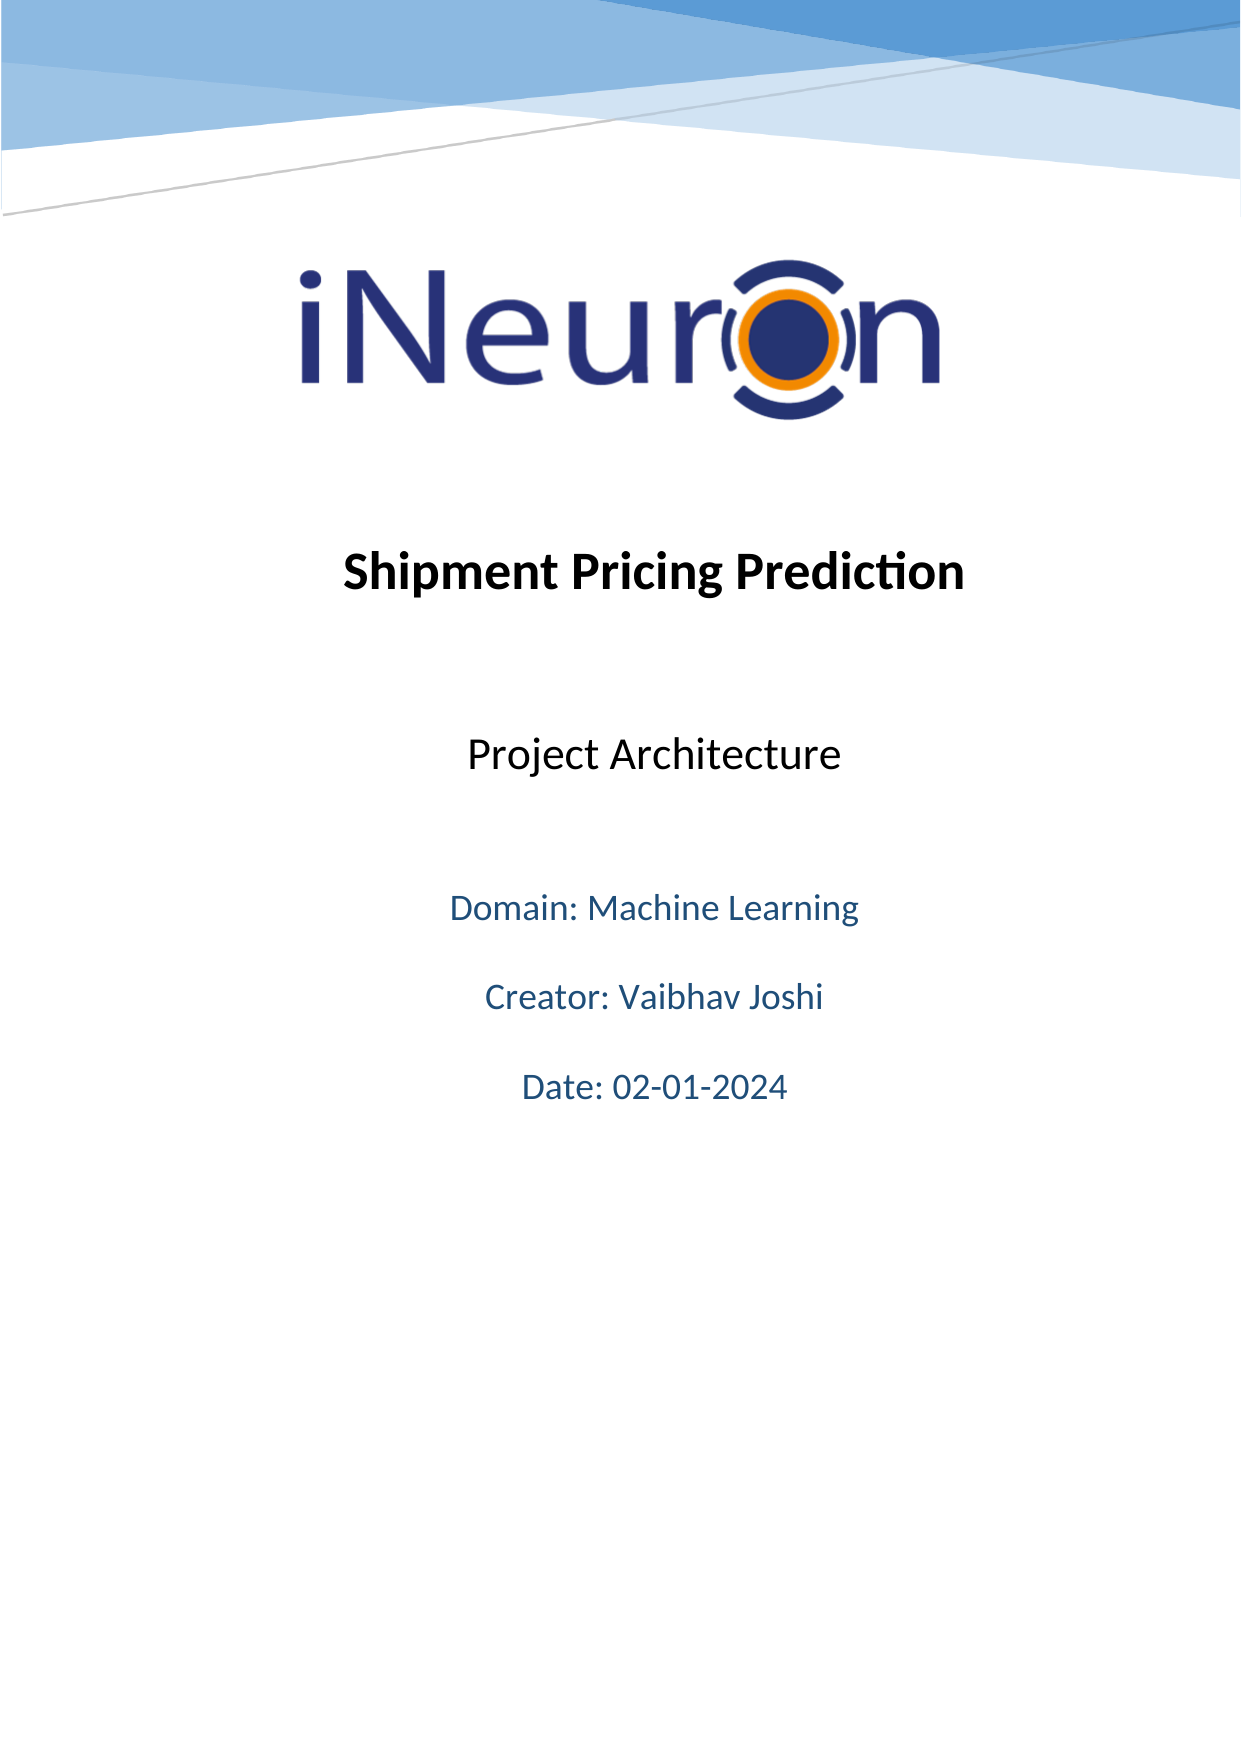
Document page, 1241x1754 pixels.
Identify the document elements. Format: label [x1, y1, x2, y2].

picture [287, 244, 953, 426]
picture [1, 0, 1241, 234]
